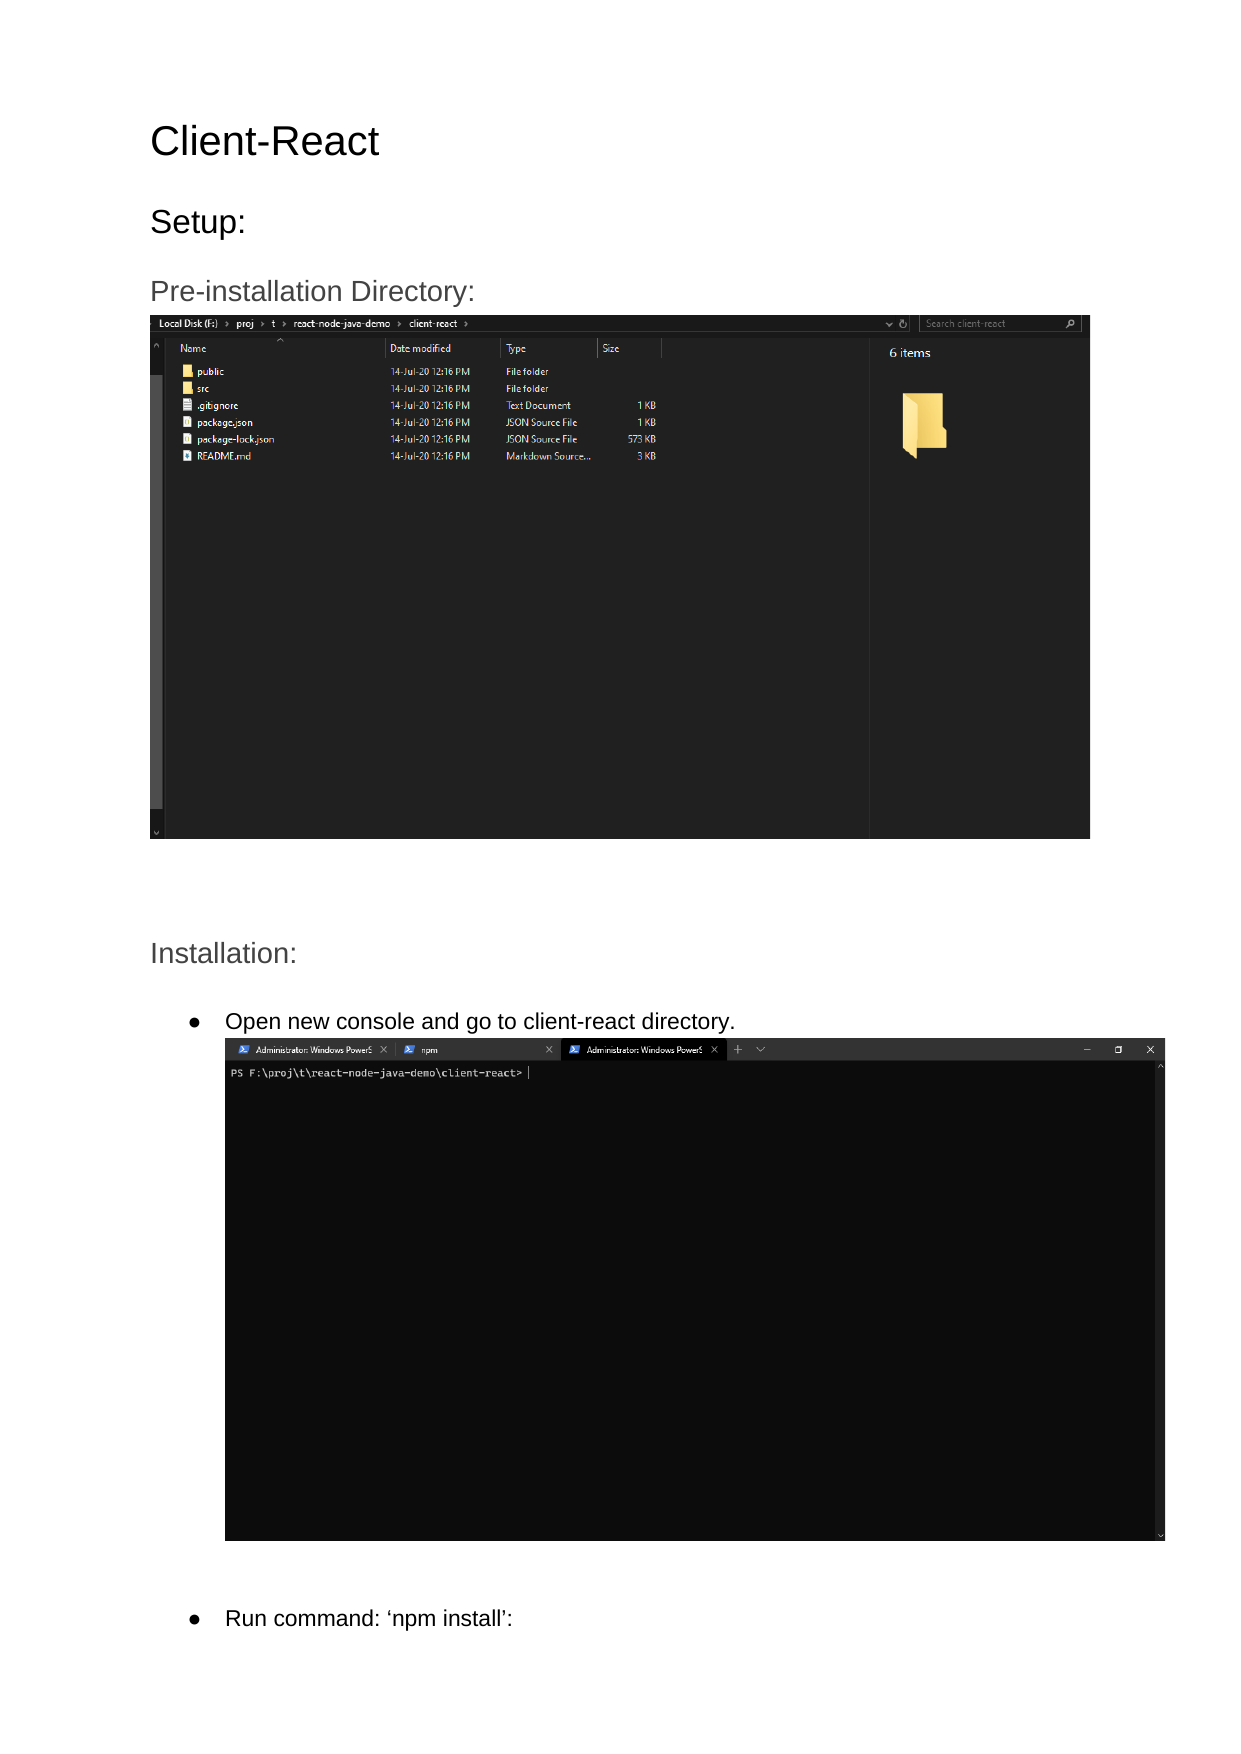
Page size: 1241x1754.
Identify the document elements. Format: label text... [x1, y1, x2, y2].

subtitle Installation: [150, 936, 1090, 970]
picture [225, 1038, 1166, 1541]
picture [150, 315, 1091, 839]
list Run command: ‘npm install’: [187, 1605, 1090, 1631]
subtitle Client-React [150, 117, 1090, 164]
subtitle Setup: [150, 202, 1090, 241]
subtitle Pre-installation Directory: [150, 274, 1090, 307]
list Open new console and go to client-react directory. [187, 1008, 1090, 1035]
